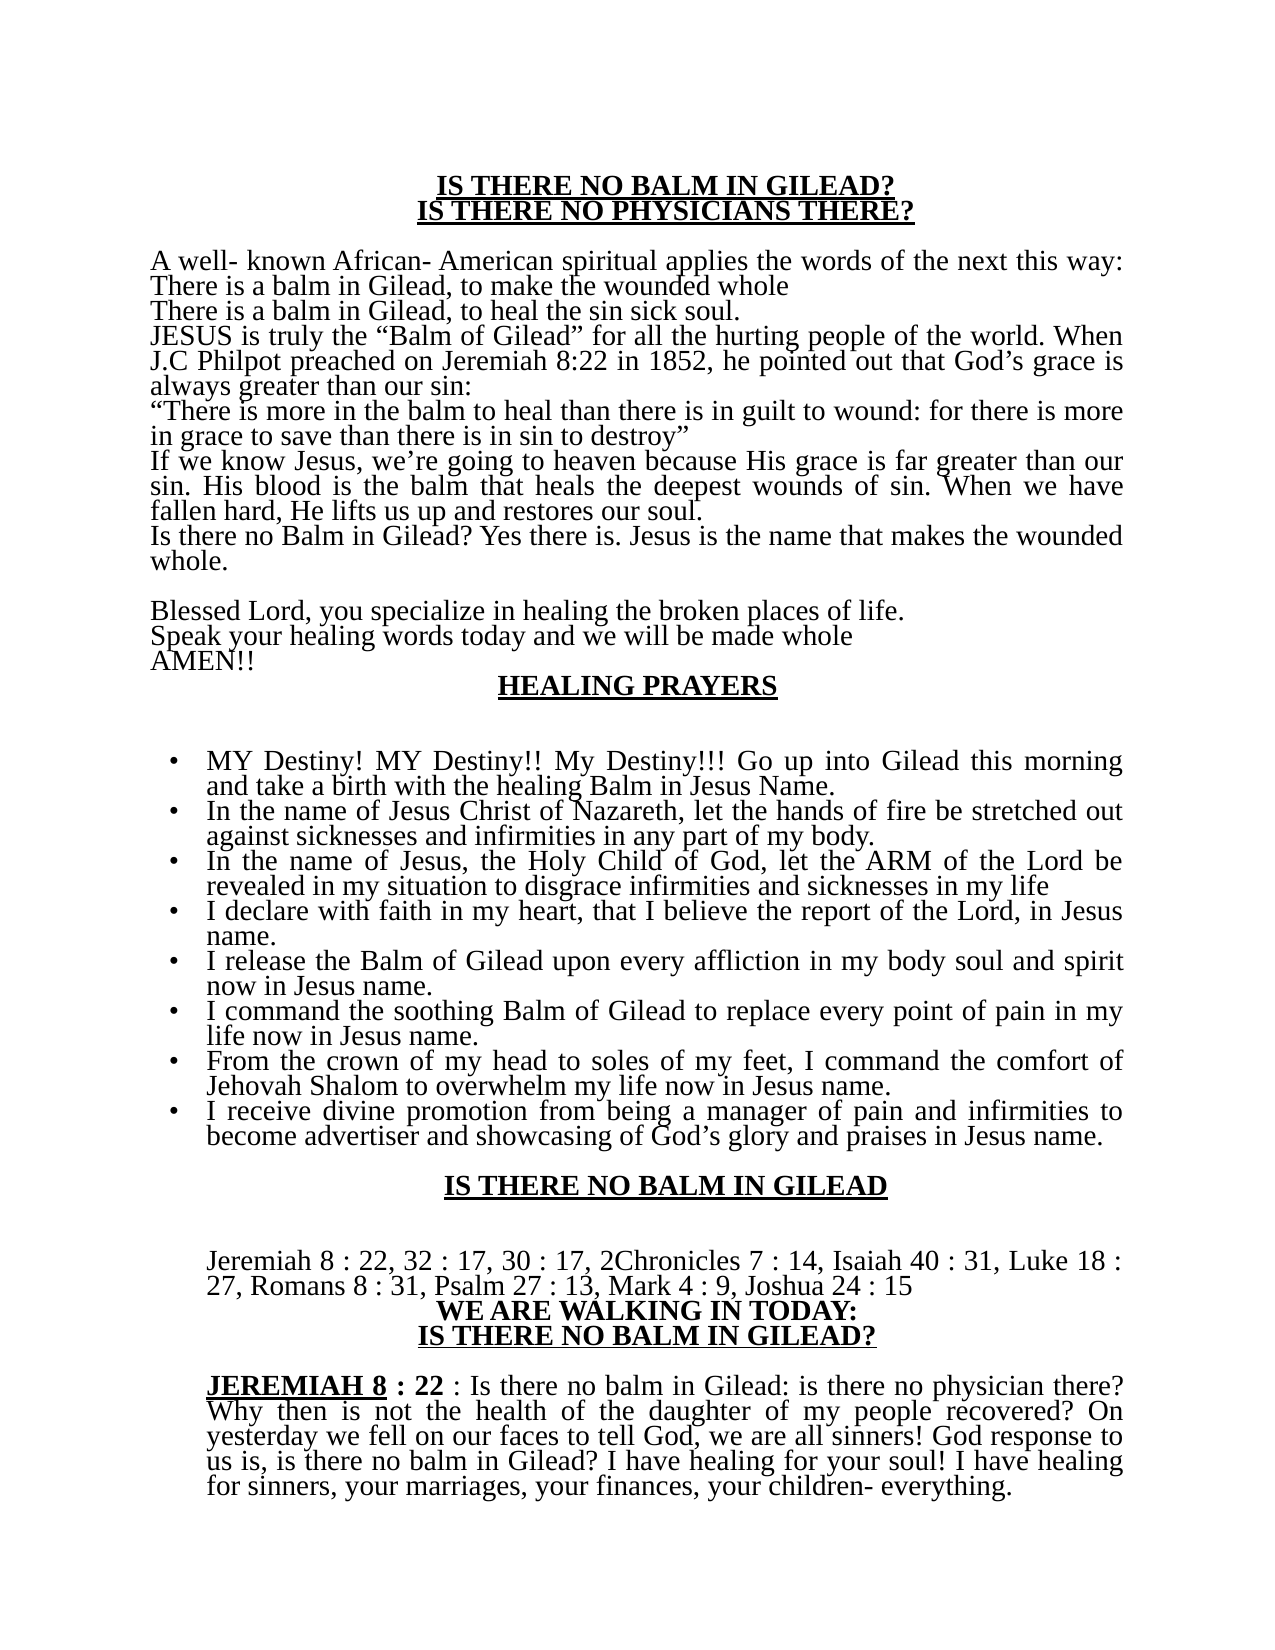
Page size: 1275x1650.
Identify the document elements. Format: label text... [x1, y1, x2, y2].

list In the name of Jesus Christ of Nazareth, let the hands of fire be stretched out against sicknesses and infirmities in any part of my body. [169, 800, 1125, 850]
list I declare with faith in my heart, that I believe the report of the Lord, in Jesus name. [169, 900, 1125, 950]
text Blessed Lord, you specialize in healing the broken places of life. [150, 600, 1125, 625]
text IS THERE NO BALM IN GILEAD? [206, 175, 1125, 200]
text WE ARE WALKING IN TODAY: [169, 1300, 1125, 1325]
list I command the soothing Balm of Gilead to replace every point of pain in my life now in Jesus name. [169, 1000, 1125, 1050]
text A well- known African- American spiritual applies the words of the next this way: There is a balm in Gilead, to make the wounded whole [150, 250, 1125, 300]
text IS THERE NO PHYSICIANS THERE? [206, 200, 1125, 225]
text AMEN!! [150, 650, 1125, 675]
text IS THERE NO BALM IN GILEAD [206, 1175, 1125, 1200]
text JESUS is truly the “Balm of Gilead” for all the hurting people of the world. When J.C Philpot preached on Jeremiah 8:22 in 1852, he pointed out that God’s grace is always greater than our sin: [150, 325, 1125, 400]
text HEALING PRAYERS [150, 675, 1125, 700]
text IS THERE NO BALM IN GILEAD? [169, 1325, 1125, 1350]
text JEREMIAH 8 : 22 : Is there no balm in Gilead: is there no physician there? Why then is not the health of the daughter of my people recovered? On yesterday we fell on our faces to tell God, we are all sinners! God response to us is, is there no balm in Gilead? I have healing for your soul! I have healing for sinners, your marriages, your finances, your children- everything. [206, 1375, 1125, 1500]
list In the name of Jesus, the Holy Child of God, let the ARM of the Lord be revealed in my situation to disgrace infirmities and sicknesses in my life [169, 850, 1125, 900]
text If we know Jesus, we’re going to heaven because His grace is far greater than our sin. His blood is the balm that heals the deepest wounds of sin. When we have fallen hard, He lifts us up and restores our soul. [150, 450, 1125, 525]
list I receive divine promotion from being a manager of pain and infirmities to become advertiser and showcasing of God’s glory and praises in Jesus name. [169, 1100, 1125, 1150]
text Jeremiah 8 : 22, 32 : 17, 30 : 17, 2Chronicles 7 : 14, Isaiah 40 : 31, Luke 18 : 27, Romans 8 : 31, Psalm 27 : 13, Mark 4 : 9, Joshua 24 : 15 [206, 1250, 1125, 1300]
text “There is more in the balm to heal than there is in guilt to wound: for there is more in grace to save than there is in sin to destroy” [150, 400, 1125, 450]
list MY Destiny! MY Destiny!! My Destiny!!! Go up into Gilead this morning and take a birth with the healing Balm in Jesus Name. [169, 750, 1125, 800]
list From the crown of my head to soles of my feet, I command the comfort of Jehovah Shalom to overwhelm my life now in Jesus name. [169, 1050, 1125, 1100]
list I release the Balm of Gilead upon every affliction in my body soul and spirit now in Jesus name. [169, 950, 1125, 1000]
text There is a balm in Gilead, to heal the sin sick soul. [150, 300, 1125, 325]
text Is there no Balm in Gilead? Yes there is. Jesus is the name that makes the wounded whole. [150, 525, 1125, 575]
text Speak your healing words today and we will be made whole [150, 625, 1125, 650]
